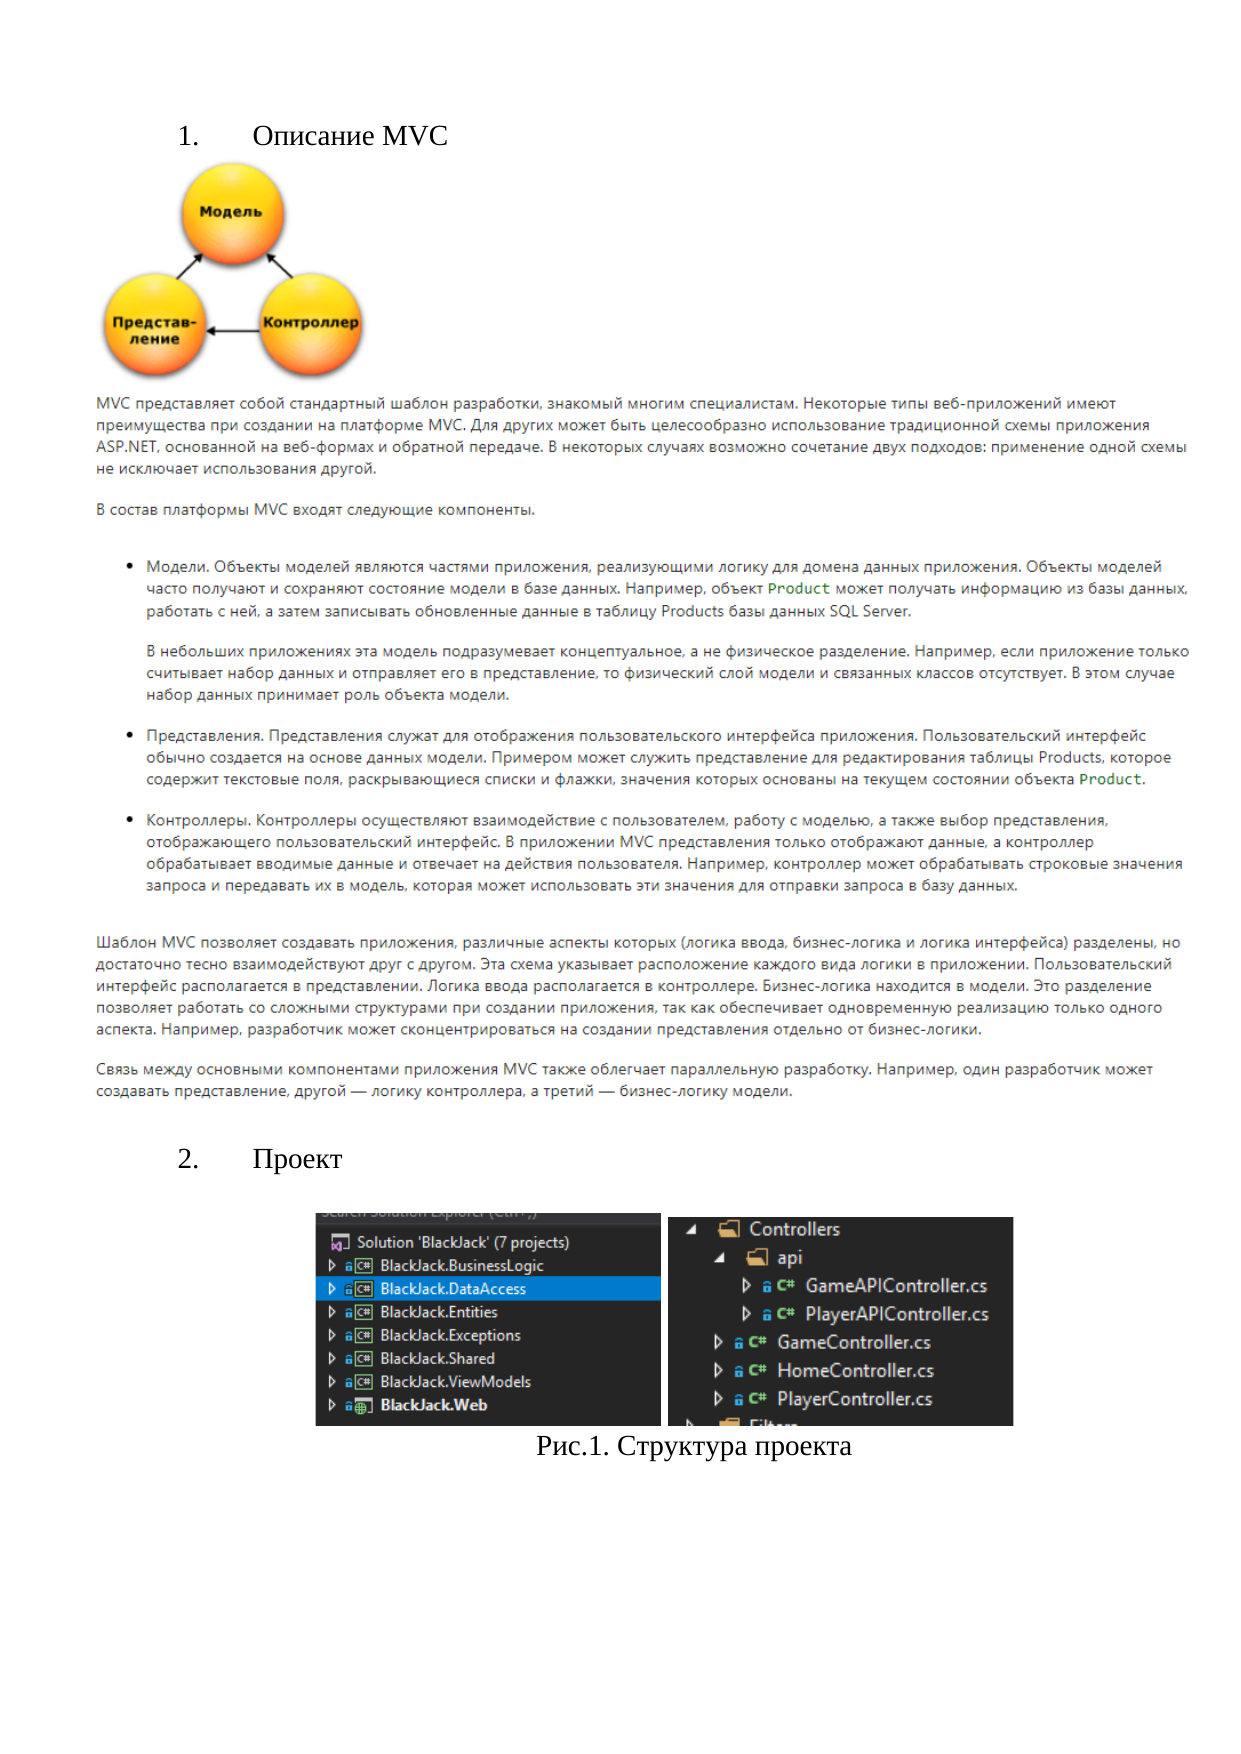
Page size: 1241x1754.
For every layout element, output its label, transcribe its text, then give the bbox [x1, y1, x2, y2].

picture [668, 1217, 1014, 1426]
text Рис.1. Структура проекта [177, 1428, 1152, 1462]
text 1. Описание MVC [177, 118, 1152, 152]
picture [315, 1213, 661, 1426]
text 2. Проект [177, 1141, 1152, 1175]
picture [88, 154, 1191, 1103]
